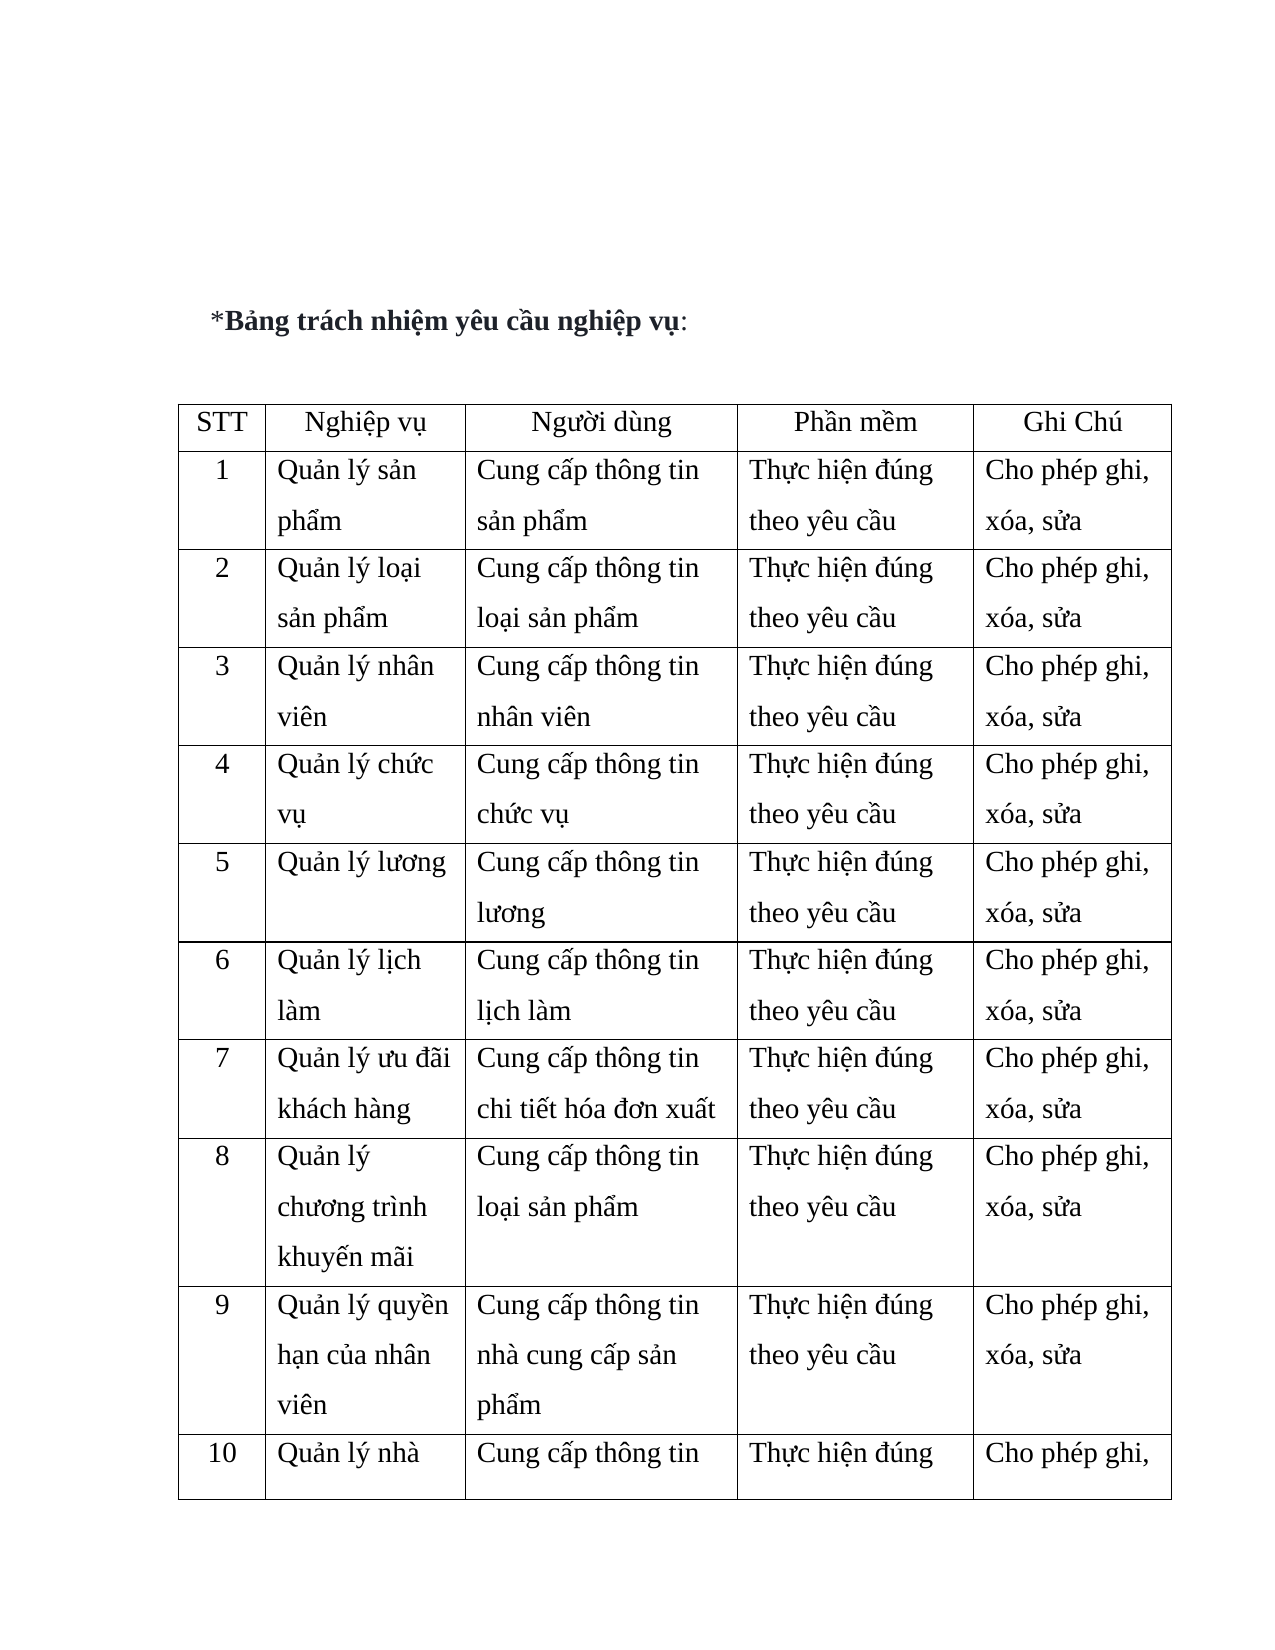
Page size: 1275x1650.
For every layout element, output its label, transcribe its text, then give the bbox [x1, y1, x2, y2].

table_cell Thực hiện đúng theo yêu cầu [738, 1287, 973, 1434]
table_cell Cho phép ghi, xóa, sửa [974, 1139, 1171, 1286]
table_cell 9 [179, 1287, 265, 1434]
table_cell Cung cấp thông tin quyền [466, 1435, 737, 1499]
table_cell Cho phép ghi, xóa, sửa [974, 844, 1171, 941]
table_cell Cung cấp thông tin chức vụ [466, 746, 737, 843]
table_header Ghi Chú [974, 405, 1171, 451]
table_cell Thực hiện đúng theo yêu cầu [738, 550, 973, 647]
table_cell Thực hiện đúng theo yêu cầu [738, 844, 973, 941]
table_cell Cung cấp thông tin loại sản phẩm [466, 1139, 737, 1286]
table_cell 4 [179, 746, 265, 843]
table_cell Cung cấp thông tin nhà cung cấp sản phẩm [466, 1287, 737, 1434]
table_cell Thực hiện đúng theo yêu cầu [738, 746, 973, 843]
table_cell Thực hiện đúng theo yêu cầu [738, 648, 973, 745]
table_cell 2 [179, 550, 265, 647]
table_cell 1 [179, 452, 265, 549]
table_cell Thực hiện đúng theo yêu cầu [738, 943, 973, 1039]
table_cell 5 [179, 844, 265, 941]
table_header Nghiệp vụ [266, 405, 465, 451]
table_cell Quản lý quyền hạn của nhân viên [266, 1287, 465, 1434]
table_cell Cung cấp thông tin lịch làm [466, 943, 737, 1039]
text *Bảng trách nhiệm yêu cầu nghiệp vụ: [210, 303, 1125, 336]
table_cell Quản lý nhân viên [266, 648, 465, 745]
table_cell 7 [179, 1040, 265, 1137]
table_cell Quản lý lương [266, 844, 465, 941]
table_cell Thực hiện đúng theo yêu cầu [738, 1040, 973, 1137]
table_cell 6 [179, 943, 265, 1039]
table_cell Thực hiện đúng theo yêu cầu [738, 1139, 973, 1286]
table_cell Quản lý ưu đãi khách hàng [266, 1040, 465, 1137]
table_cell Cho phép ghi, xóa, sửa [974, 648, 1171, 745]
table_cell 10 [179, 1435, 265, 1499]
table_cell Quản lý chức vụ [266, 746, 465, 843]
table_cell Cung cấp thông tin chi tiết hóa đơn xuất [466, 1040, 737, 1137]
table_cell Thực hiện đúng theo yêu cầu [738, 452, 973, 549]
table_cell Quản lý chương trình khuyến mãi [266, 1139, 465, 1286]
table_cell 8 [179, 1139, 265, 1286]
table_cell Quản lý lịch làm [266, 943, 465, 1039]
table_cell Cho phép ghi, xóa, sửa [974, 1287, 1171, 1434]
table_cell Quản lý sản phẩm [266, 452, 465, 549]
table_cell 3 [179, 648, 265, 745]
table_cell Cho phép ghi, xóa, sửa [974, 452, 1171, 549]
table_header STT [179, 405, 265, 451]
table_cell Cung cấp thông tin sản phẩm [466, 452, 737, 549]
table_cell Cung cấp thông tin loại sản phẩm [466, 550, 737, 647]
table_cell Quản lý loại sản phẩm [266, 550, 465, 647]
table_cell Cho phép ghi, xóa, sửa [974, 746, 1171, 843]
table_cell Quản lý nhà cung cấp [266, 1435, 465, 1499]
table_cell Cho phép ghi, xóa, sửa [974, 1435, 1171, 1499]
table_header Phần mềm [738, 405, 973, 451]
table_cell Cung cấp thông tin nhân viên [466, 648, 737, 745]
table_cell Cung cấp thông tin lương [466, 844, 737, 941]
table_cell Cho phép ghi, xóa, sửa [974, 550, 1171, 647]
table_cell Cho phép ghi, xóa, sửa [974, 1040, 1171, 1137]
table_cell Thực hiện đúng theo yêu cầu [738, 1435, 973, 1499]
table_header Người dùng [466, 405, 737, 451]
table_cell Cho phép ghi, xóa, sửa [974, 943, 1171, 1039]
